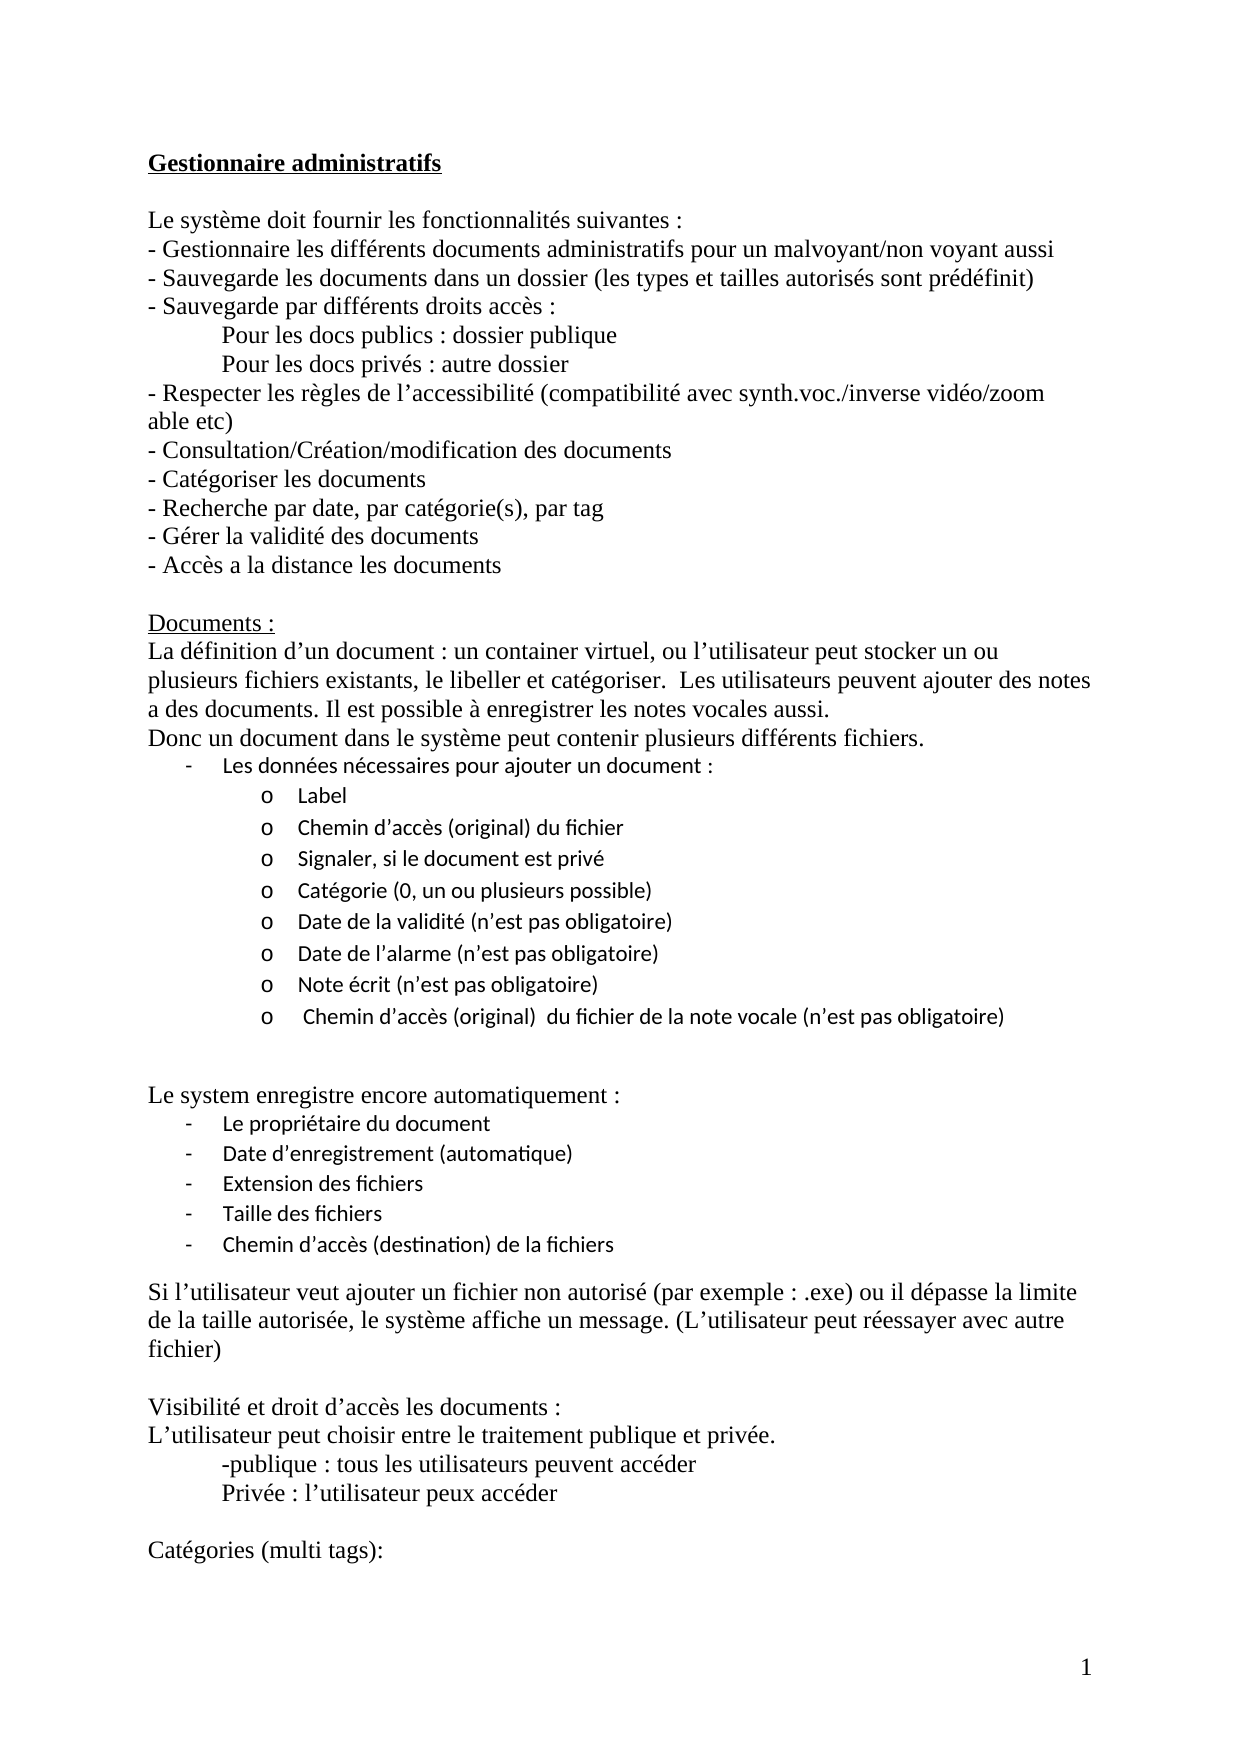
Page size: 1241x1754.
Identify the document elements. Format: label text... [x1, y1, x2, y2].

list Catégorie (0, un ou plusieurs possible) [260, 876, 1093, 905]
text Si l’utilisateur veut ajouter un fichier non autorisé (par exemple : .exe) ou il dépasse la limite de la taille autorisée, le système affiche un message. (L’utilisateur peut réessayer avec autre fichier) [148, 1277, 1093, 1363]
text Gestionnaire administratifs [148, 148, 1093, 176]
text - Sauvegarde les documents dans un dossier (les types et tailles autorisés sont prédéfinit) [148, 263, 1093, 291]
list Extension des fichiers [185, 1169, 1093, 1197]
text Catégories (multi tags): [148, 1535, 1093, 1564]
list Chemin d’accès (original) du fichier de la note vocale (n’est pas obligatoire) [260, 1002, 1093, 1031]
text La définition d’un document : un container virtuel, ou l’utilisateur peut stocker un ou plusieurs fichiers existants, le libeller et catégoriser. Les utilisateurs peuvent ajouter des notes a des documents. Il est possible à enregistrer les notes vocales aussi. [148, 636, 1093, 723]
text Pour les docs publics : dossier publique [148, 320, 1093, 349]
text - Consultation/Création/modification des documents [148, 435, 1093, 464]
text - Gérer la validité des documents [148, 521, 1093, 550]
text Le système doit fournir les fonctionnalités suivantes : [148, 205, 1093, 234]
text -publique : tous les utilisateurs peuvent accéder [148, 1449, 1093, 1478]
list Chemin d’accès (original) du fichier [260, 813, 1093, 842]
text - Catégoriser les documents [148, 464, 1093, 493]
text - Recherche par date, par catégorie(s), par tag [148, 493, 1093, 521]
text Visibilité et droit d’accès les documents : [148, 1392, 1093, 1420]
text Le system enregistre encore automatiquement : [148, 1080, 1093, 1109]
text - Gestionnaire les différents documents administratifs pour un malvoyant/non voyant aussi [148, 234, 1093, 263]
text - Sauvegarde par différents droits accès : [148, 291, 1093, 320]
list Signaler, si le document est privé [260, 844, 1093, 874]
list Date de la validité (n’est pas obligatoire) [260, 907, 1093, 937]
list Label [260, 782, 1093, 811]
text Documents : [148, 608, 1093, 636]
list Date d’enregistrement (automatique) [185, 1139, 1093, 1167]
list Note écrit (n’est pas obligatoire) [260, 970, 1093, 999]
text Donc un document dans le système peut contenir plusieurs différents fichiers. [148, 723, 1093, 751]
text - Accès a la distance les documents [148, 550, 1093, 579]
text Pour les docs privés : autre dossier [148, 349, 1093, 378]
list Les données nécessaires pour ajouter un document : [185, 751, 1093, 779]
list Taille des fichiers [185, 1199, 1093, 1227]
list Le propriétaire du document [185, 1109, 1093, 1137]
list Date de l’alarme (n’est pas obligatoire) [260, 939, 1093, 968]
text Privée : l’utilisateur peux accéder [148, 1478, 1093, 1507]
text - Respecter les règles de l’accessibilité (compatibilité avec synth.voc./inverse vidéo/zoom able etc) [148, 378, 1093, 435]
text L’utilisateur peut choisir entre le traitement publique et privée. [148, 1420, 1093, 1449]
list Chemin d’accès (destination) de la fichiers [185, 1230, 1093, 1258]
